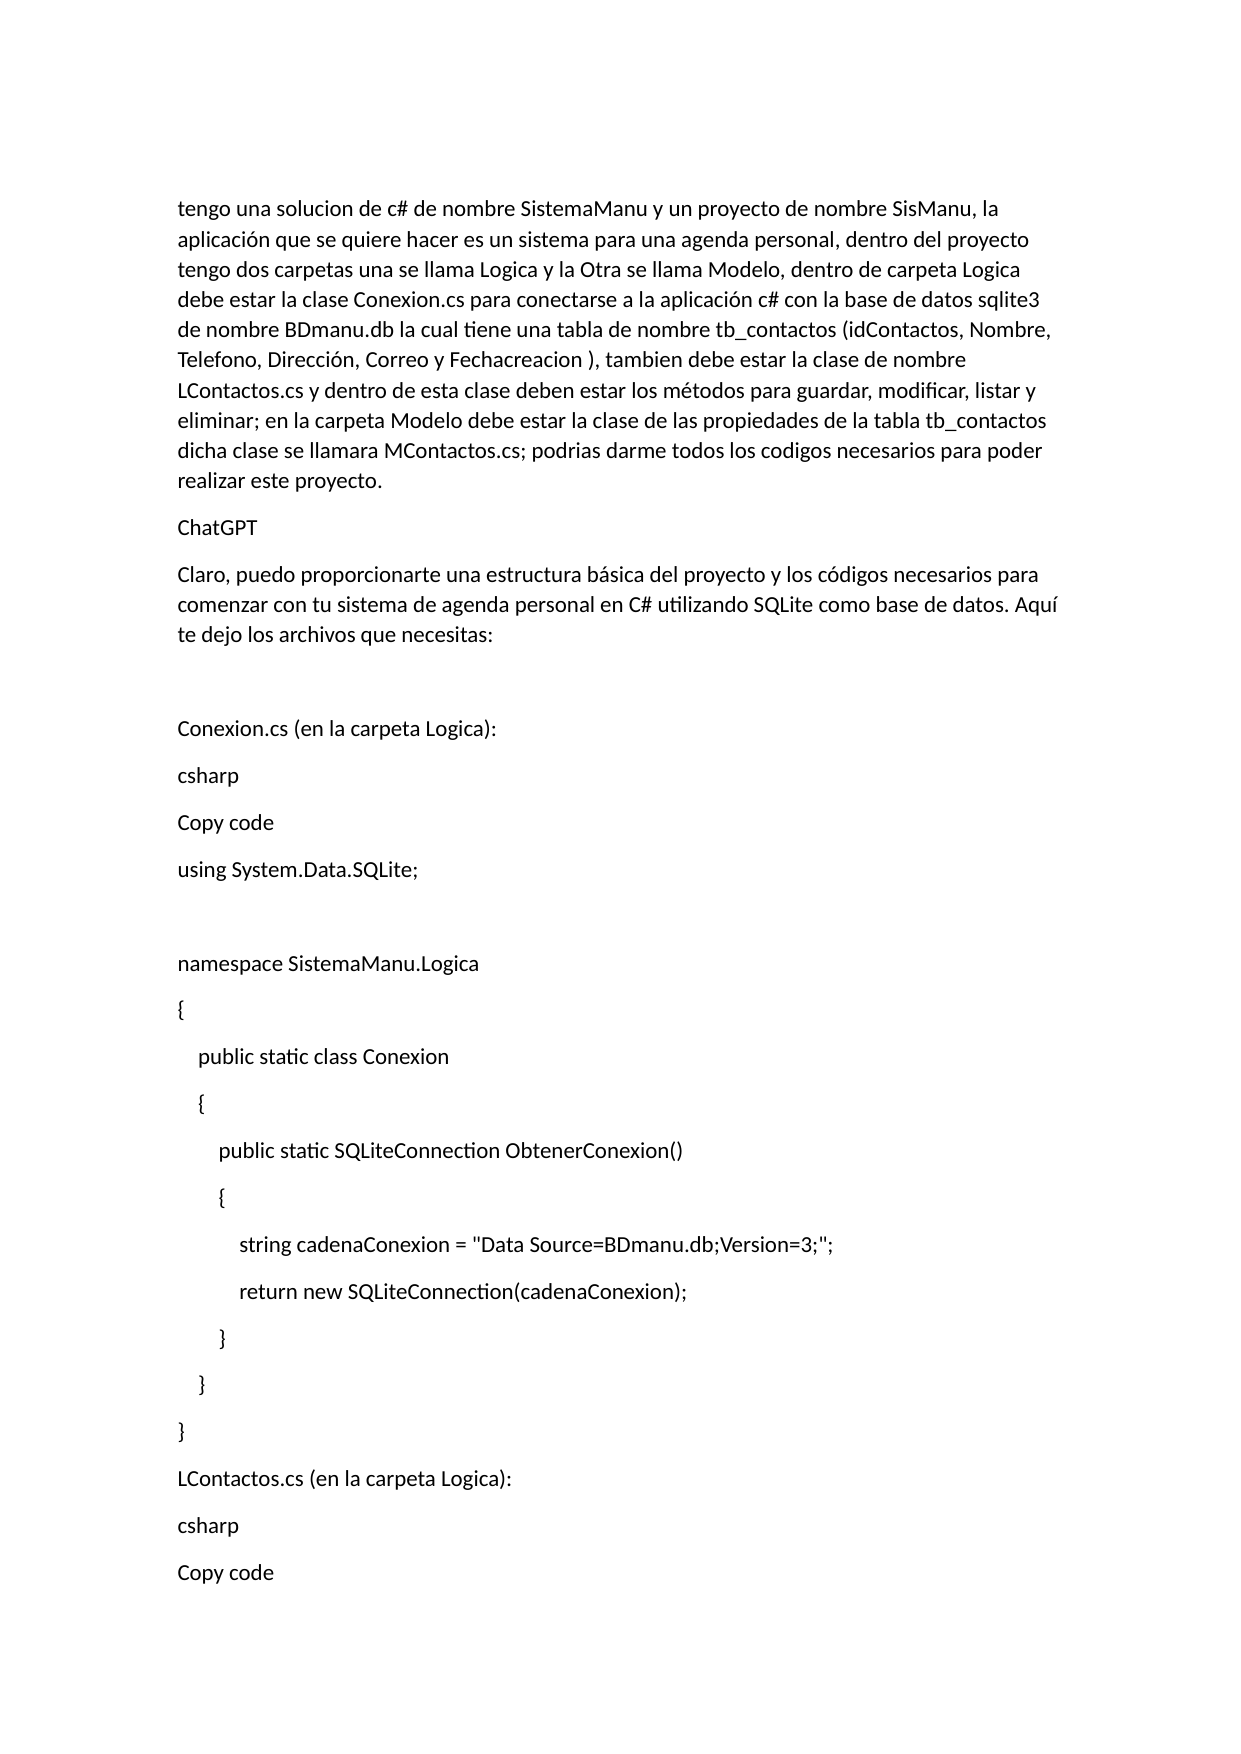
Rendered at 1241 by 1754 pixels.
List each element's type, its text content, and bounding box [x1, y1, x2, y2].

text Copy code [177, 808, 1063, 836]
text using System.Data.SQLite; [177, 855, 1063, 883]
text } [177, 1371, 1063, 1398]
text csharp [177, 761, 1063, 789]
text ChatGPT [177, 513, 1063, 541]
text { [177, 1183, 1063, 1211]
text public static SQLiteConnection ObtenerConexion() [177, 1136, 1063, 1164]
text } [177, 1417, 1063, 1445]
text return new SQLiteConnection(cadenaConexion); [177, 1277, 1063, 1305]
text csharp [177, 1511, 1063, 1539]
text Claro, puedo proporcionarte una estructura básica del proyecto y los códigos necesarios para comenzar con tu sistema de agenda personal en C# utilizando SQLite como base de datos. Aquí te dejo los archivos que necesitas: [177, 560, 1063, 648]
text { [177, 1089, 1063, 1117]
text namespace SistemaManu.Logica [177, 949, 1063, 977]
text public static class Conexion [177, 1042, 1063, 1070]
text { [177, 996, 1063, 1023]
text Conexion.cs (en la carpeta Logica): [177, 714, 1063, 742]
text tengo una solucion de c# de nombre SistemaManu y un proyecto de nombre SisManu, la aplicación que se quiere hacer es un sistema para una agenda personal, dentro del proyecto tengo dos carpetas una se llama Logica y la Otra se llama Modelo, dentro de carpeta Logica debe estar la clase Conexion.cs para conectarse a la aplicación c# con la base de datos sqlite3 de nombre BDmanu.db la cual tiene una tabla de nombre tb_contactos (idContactos, Nombre, Telefono, Dirección, Correo y Fechacreacion ), tambien debe estar la clase de nombre LContactos.cs y dentro de esta clase deben estar los métodos para guardar, modificar, listar y eliminar; en la carpeta Modelo debe estar la clase de las propiedades de la tabla tb_contactos dicha clase se llamara MContactos.cs; podrias darme todos los codigos necesarios para poder realizar este proyecto. [177, 194, 1063, 494]
text string cadenaConexion = "Data Source=BDmanu.db;Version=3;"; [177, 1230, 1063, 1258]
text LContactos.cs (en la carpeta Logica): [177, 1464, 1063, 1492]
text } [177, 1324, 1063, 1352]
text Copy code [177, 1558, 1063, 1586]
